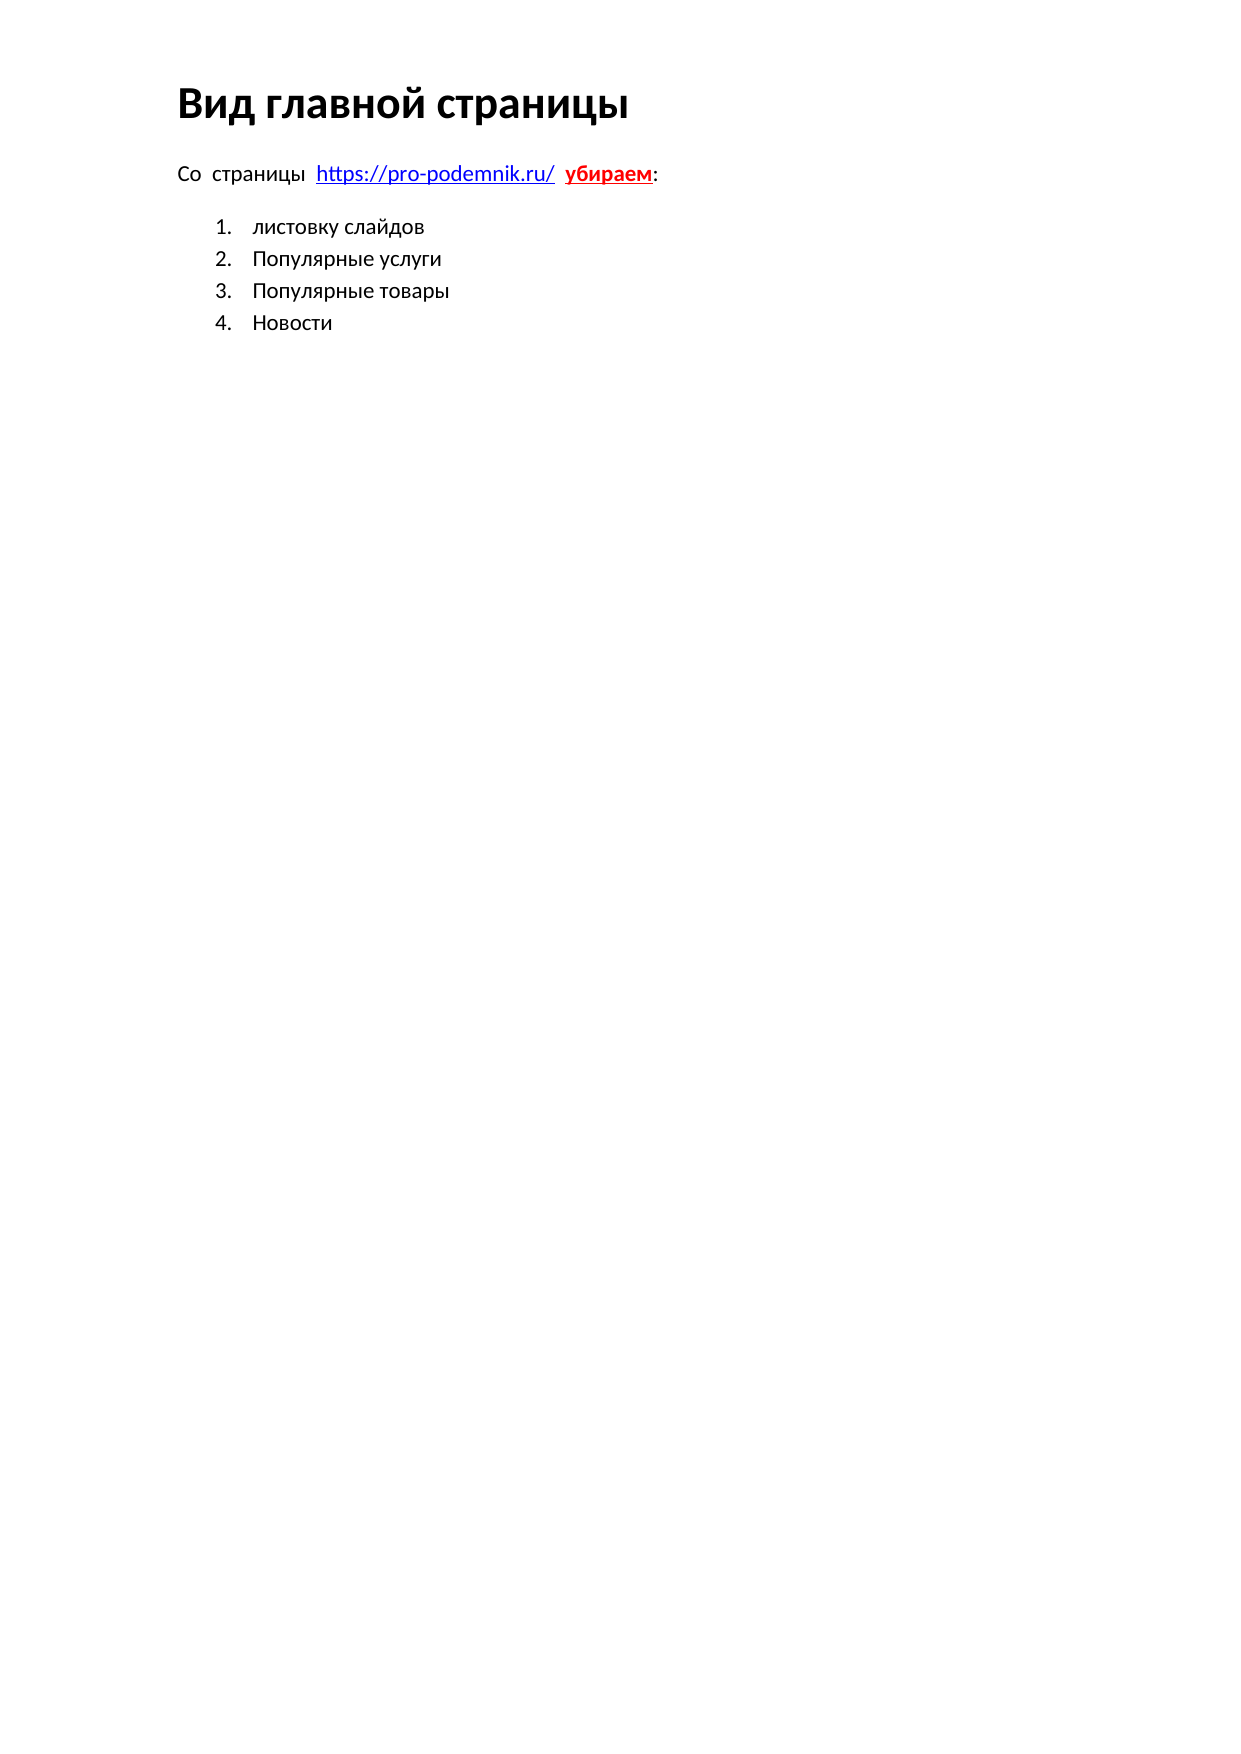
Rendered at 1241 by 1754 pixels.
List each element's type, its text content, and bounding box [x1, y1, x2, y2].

list листовку слайдов [215, 212, 1152, 240]
list Популярные товары [215, 276, 1152, 304]
list Популярные услуги [215, 244, 1152, 272]
list Новости [215, 308, 1152, 337]
text Со страницы https://pro-podemnik.ru/ убираем: [177, 159, 1152, 187]
text Вид главной страницы [177, 74, 1152, 130]
